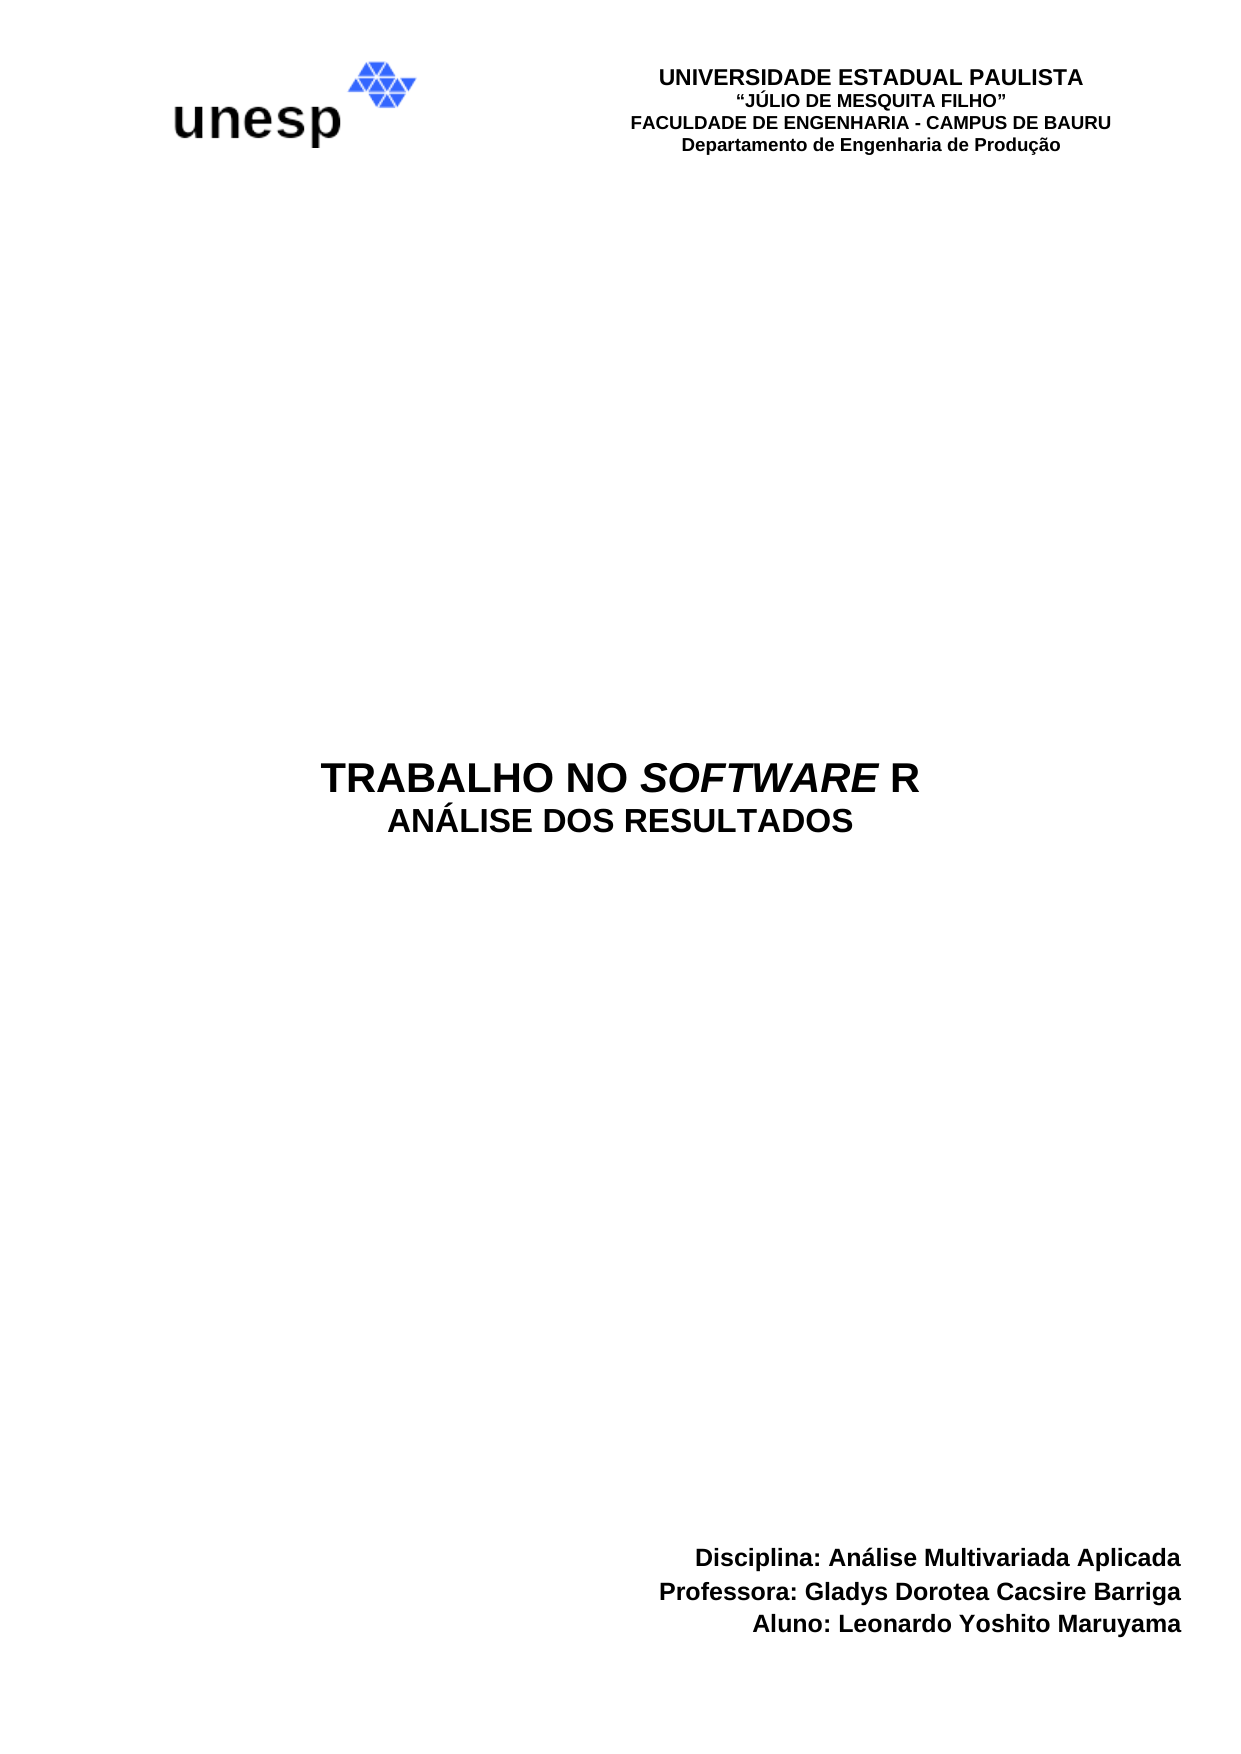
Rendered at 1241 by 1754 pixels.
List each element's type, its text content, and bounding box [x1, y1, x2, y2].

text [59, 1543, 1181, 1572]
text TRABALHO NO SOFTWARE R [59, 753, 1181, 801]
text ANÁLISE DOS RESULTADOS [59, 801, 1181, 839]
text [59, 1576, 1181, 1605]
text Aluno: Leonardo Yoshito Maruyama [59, 1609, 1181, 1638]
